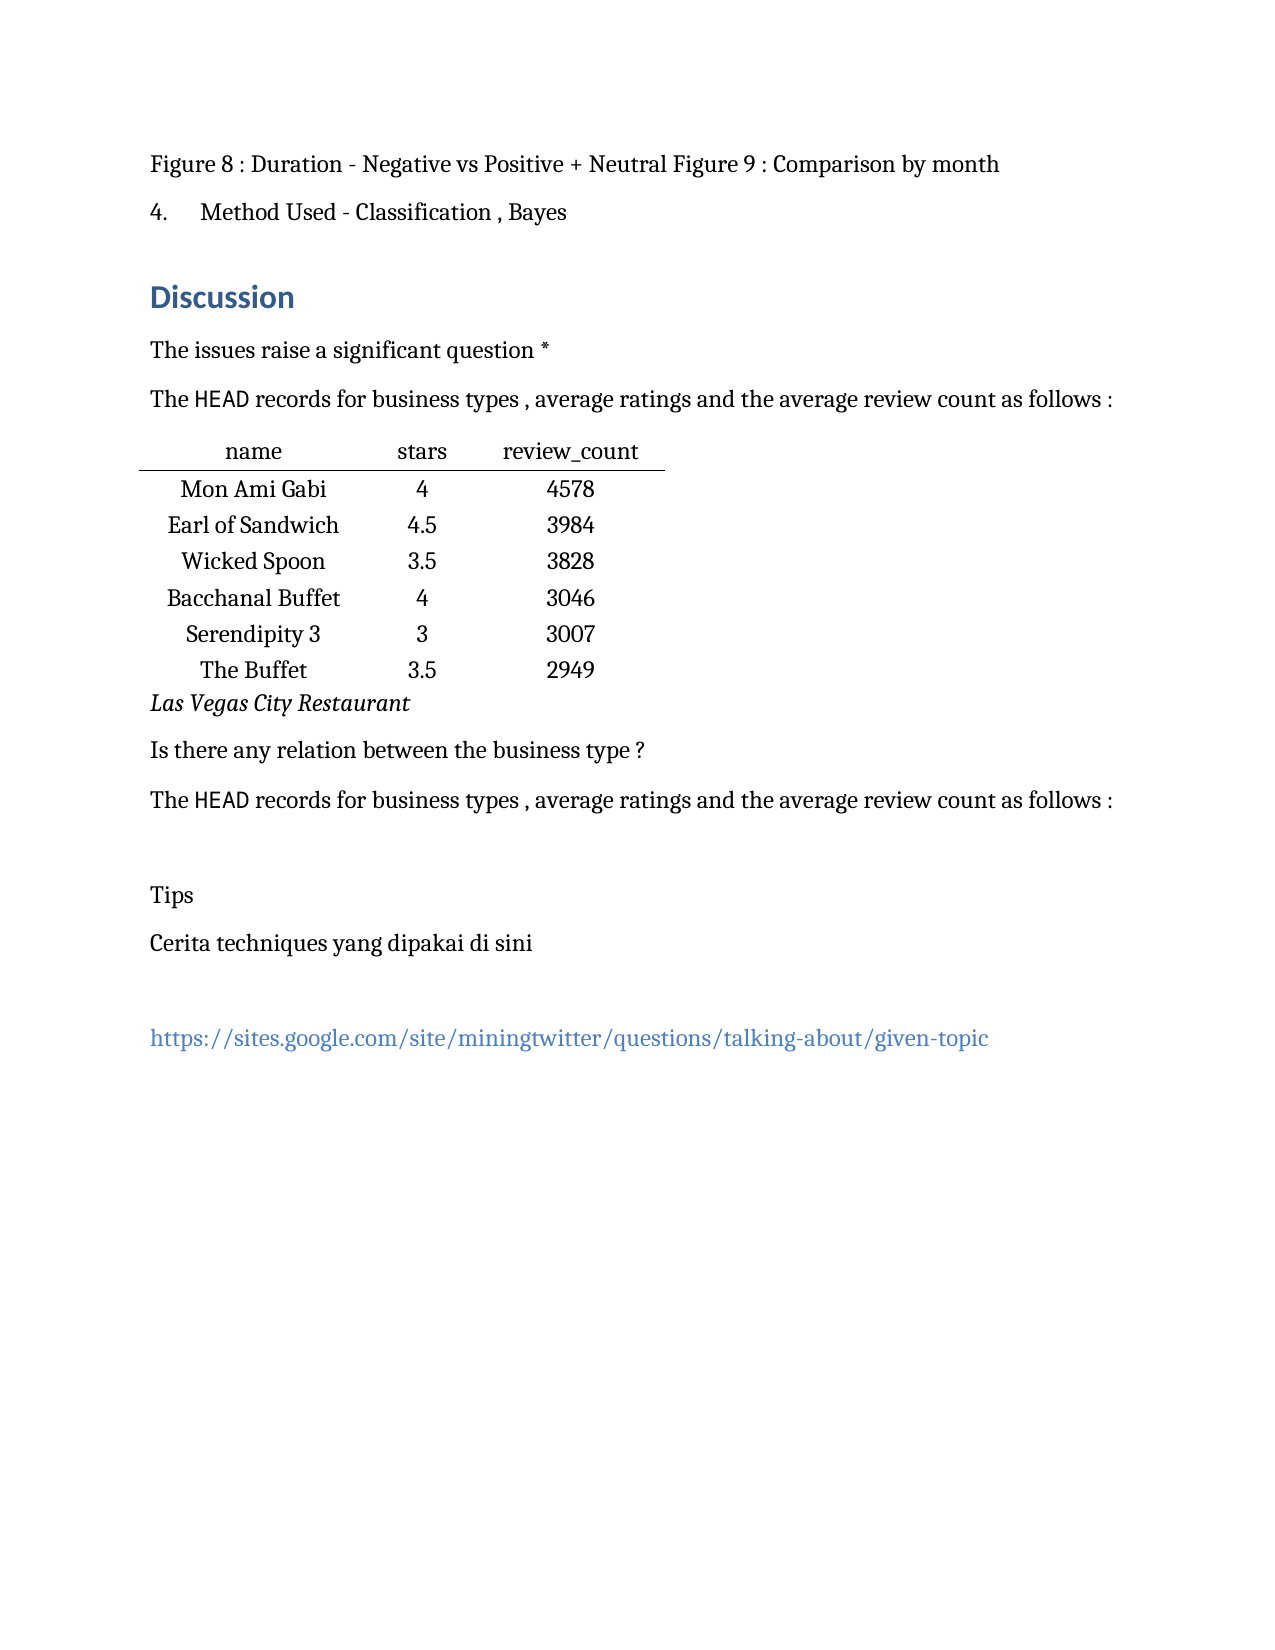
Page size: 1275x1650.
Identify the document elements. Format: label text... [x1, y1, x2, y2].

text Las Vegas City Restaurant [150, 688, 1125, 717]
table_header name [139, 433, 368, 469]
text The HEAD records for business types , average ratings and the average review count as follows : [150, 383, 1125, 414]
table_cell 3.5 [368, 652, 476, 688]
table_cell The Buffet [139, 652, 368, 688]
text Figure 8 : Duration - Negative vs Positive + Neutral Figure 9 : Comparison by month [150, 150, 1125, 179]
table_cell 4 [368, 471, 476, 507]
text Cerita techniques yang dipakai di sini [150, 928, 1125, 957]
table_cell 4 [368, 580, 476, 616]
text Tips [150, 881, 1125, 910]
subtitle Discussion [150, 276, 1125, 317]
table_cell 3.5 [368, 544, 476, 580]
table_header stars [368, 433, 476, 469]
table_cell 4578 [476, 471, 665, 507]
table_cell 3007 [476, 616, 665, 652]
table_cell 3 [368, 616, 476, 652]
text The issues raise a significant question * [150, 336, 1125, 364]
table_cell Bacchanal Buffet [139, 580, 368, 616]
table_cell 3046 [476, 580, 665, 616]
table_cell 2949 [476, 652, 665, 688]
text Is there any relation between the business type ? [150, 736, 1125, 765]
table_cell 3984 [476, 507, 665, 543]
table_cell 4.5 [368, 507, 476, 543]
table_header review_count [476, 433, 665, 469]
table_cell Serendipity 3 [139, 616, 368, 652]
text https://sites.google.com/site/miningtwitter/questions/talking-about/given-topic [150, 1023, 1125, 1052]
table_cell Wicked Spoon [139, 544, 368, 580]
list Method Used - Classification , Bayes [150, 197, 1125, 226]
table_cell 3828 [476, 544, 665, 580]
text The HEAD records for business types , average ratings and the average review count as follows : [150, 783, 1125, 815]
table_cell Earl of Sandwich [139, 507, 368, 543]
table_cell Mon Ami Gabi [139, 471, 368, 507]
